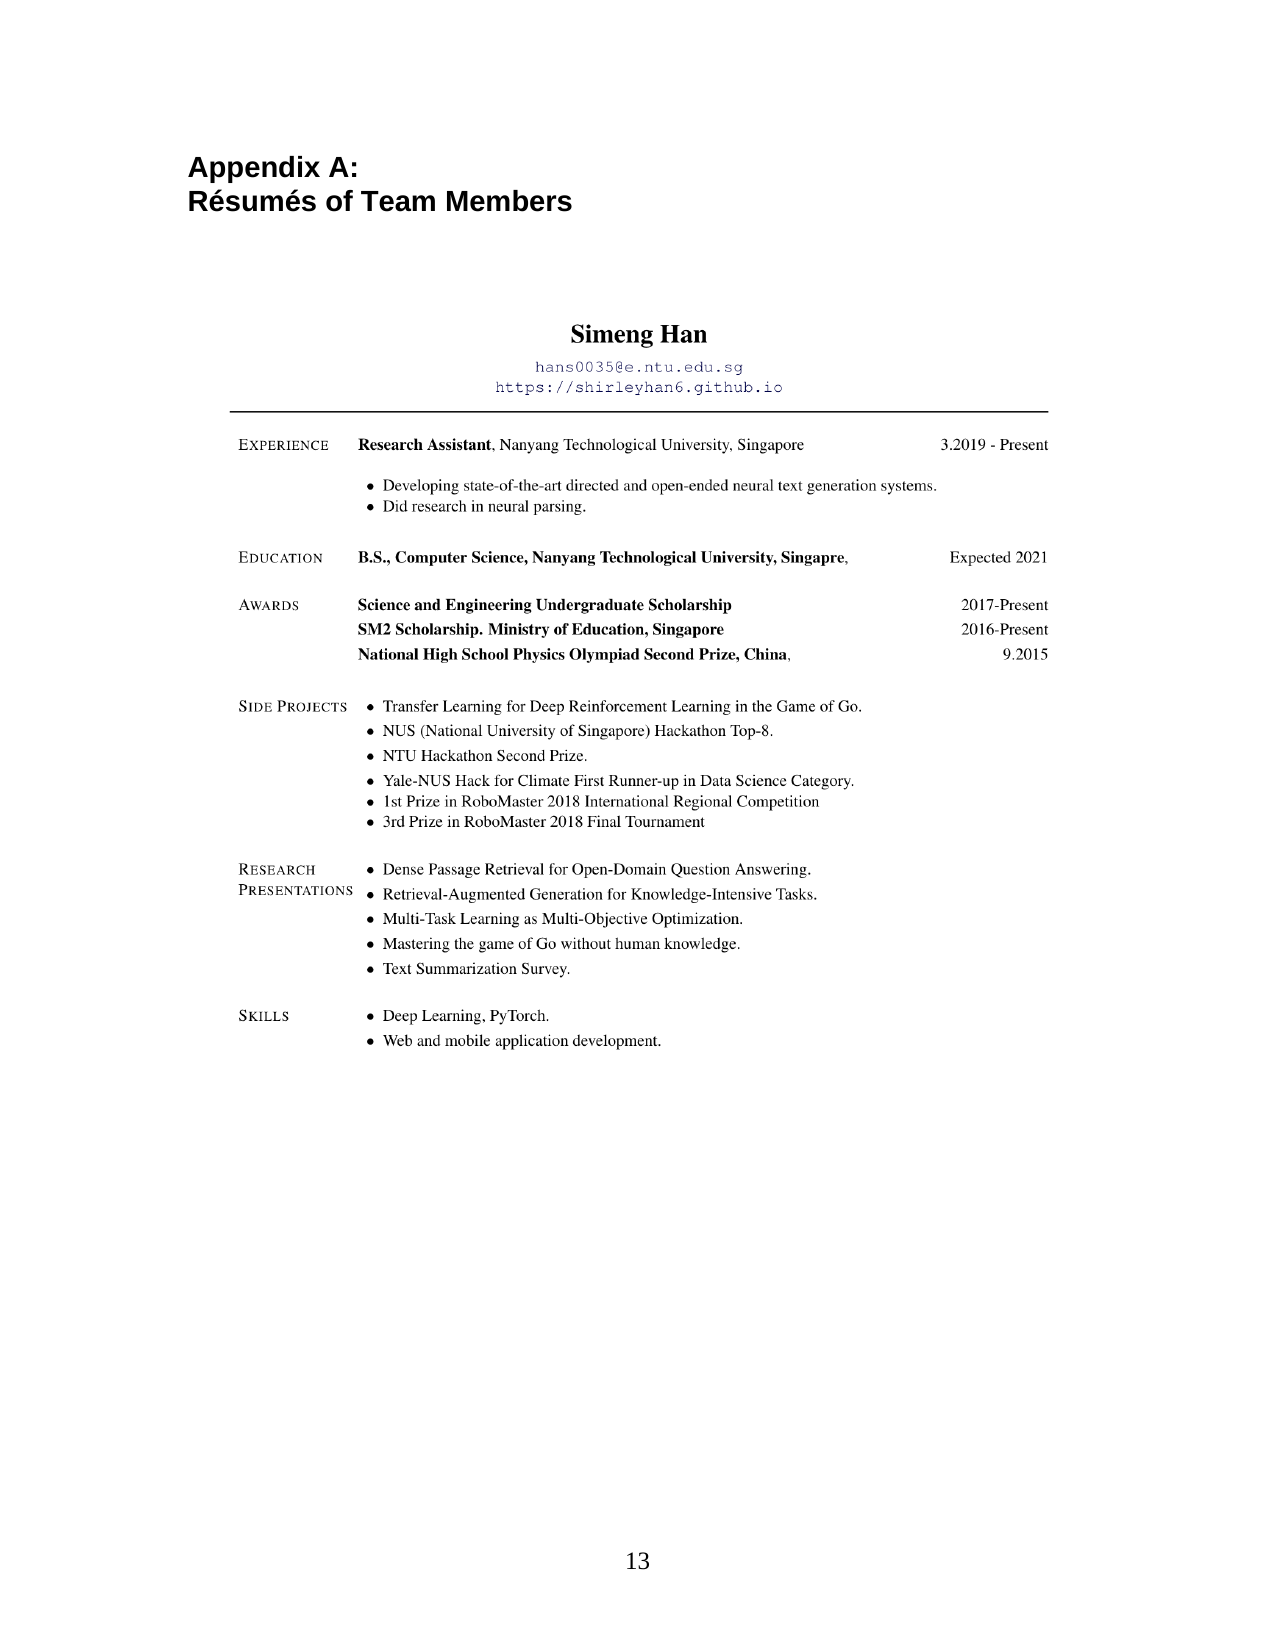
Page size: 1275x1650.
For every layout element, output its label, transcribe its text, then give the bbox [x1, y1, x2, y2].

text Appendix A: [187, 150, 1087, 183]
text Résumés of Team Members [187, 183, 1087, 217]
picture [187, 275, 1088, 1117]
